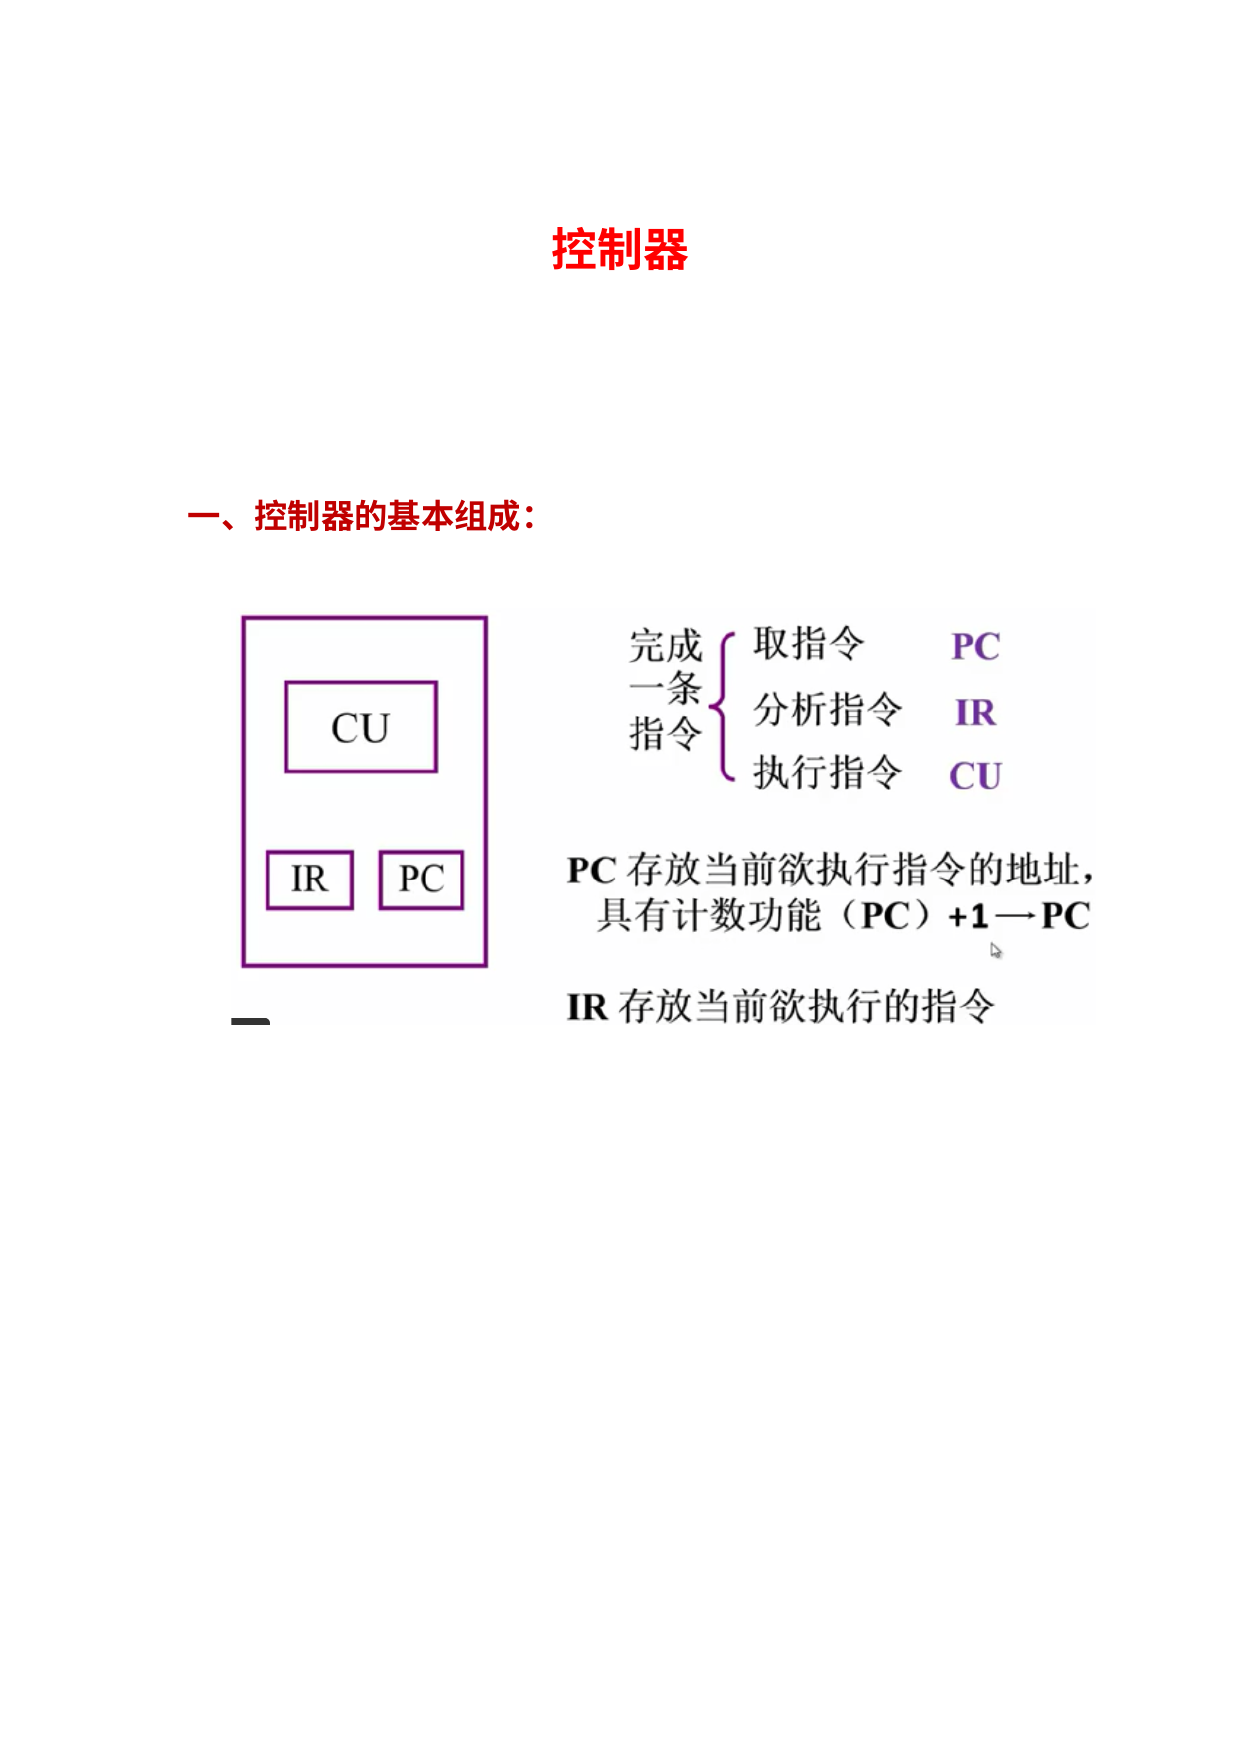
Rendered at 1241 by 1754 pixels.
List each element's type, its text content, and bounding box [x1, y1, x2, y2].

subtitle 控制器 [187, 197, 1053, 295]
subtitle 控制器的基本组成： [187, 482, 1053, 547]
picture [231, 608, 1097, 1025]
